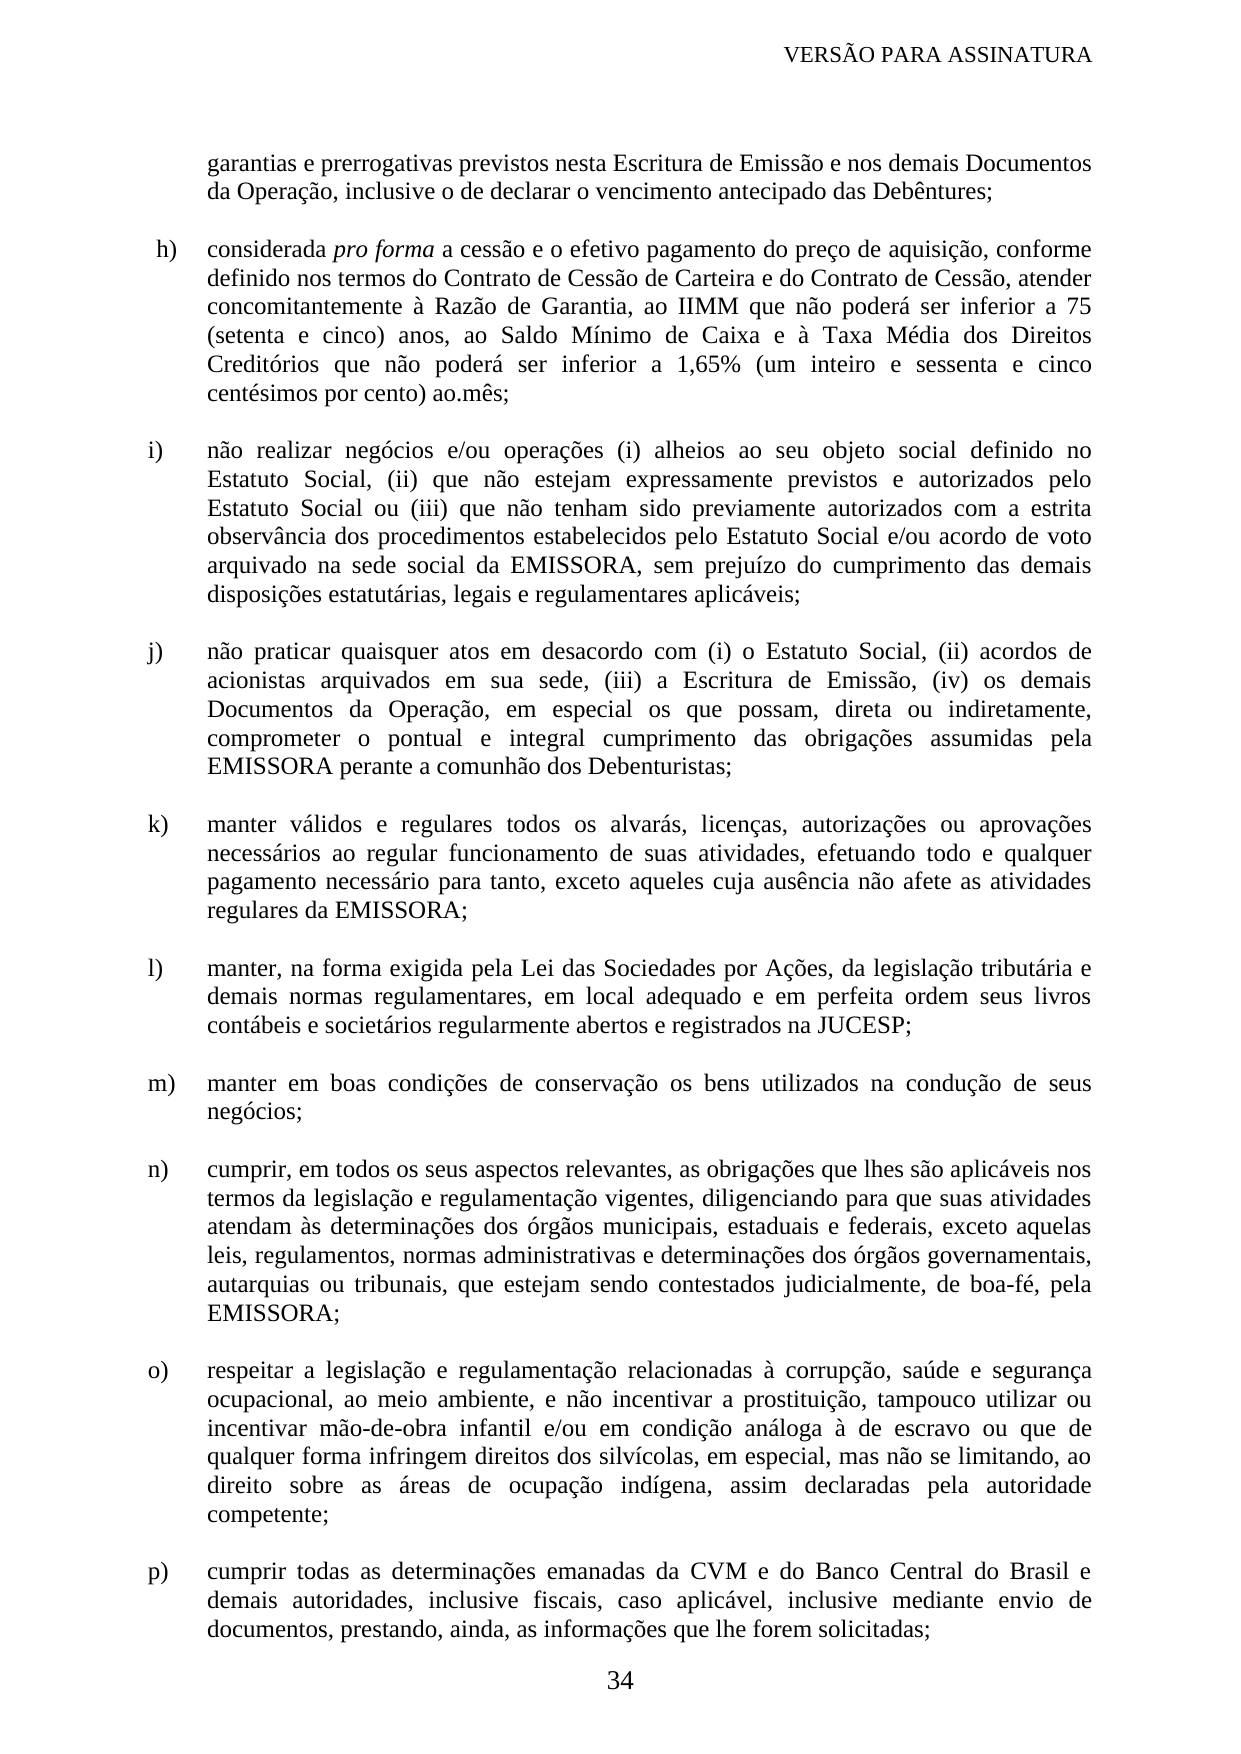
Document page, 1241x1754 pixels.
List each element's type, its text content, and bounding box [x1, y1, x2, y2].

list cumprir todas as determinações emanadas da CVM e do Banco Central do Brasil e demais autoridades, inclusive fiscais, caso aplicável, inclusive mediante envio de documentos, prestando, ainda, as informações que lhe forem solicitadas; [148, 1556, 1093, 1643]
list manter, na forma exigida pela Lei das Sociedades por Ações, da legislação tributária e demais normas regulamentares, em local adequado e em perfeita ordem seus livros contábeis e societários regularmente abertos e registrados na JUCESP; [148, 953, 1093, 1039]
list respeitar a legislação e regulamentação relacionadas à corrupção, saúde e segurança ocupacional, ao meio ambiente, e não incentivar a prostituição, tampouco utilizar ou incentivar mão-de-obra infantil e/ou em condição análoga à de escravo ou que de qualquer forma infringem direitos dos silvícolas, em especial, mas não se limitando, ao direito sobre as áreas de ocupação indígena, assim declaradas pela autoridade competente; [148, 1355, 1093, 1528]
list cumprir, em todos os seus aspectos relevantes, as obrigações que lhes são aplicáveis nos termos da legislação e regulamentação vigentes, diligenciando para que suas atividades atendam às determinações dos órgãos municipais, estaduais e federais, exceto aquelas leis, regulamentos, normas administrativas e determinações dos órgãos governamentais, autarquias ou tribunais, que estejam sendo contestados judicialmente, de boa-fé, pela EMISSORA; [148, 1154, 1093, 1326]
list considerada pro forma a cessão e o efetivo pagamento do preço de aquisição, conforme definido nos termos do Contrato de Cessão de Carteira e do Contrato de Cessão, atender concomitantemente à Razão de Garantia, ao IIMM que não poderá ser inferior a 75 (setenta e cinco) anos, ao Saldo Mínimo de Caixa e à Taxa Média dos Direitos Creditórios que não poderá ser inferior a 1,65% (um inteiro e sessenta e cinco centésimos por cento) ao.mês; [156, 234, 1093, 406]
list não realizar negócios e/ou operações (i) alheios ao seu objeto social definido no Estatuto Social, (ii) que não estejam expressamente previstos e autorizados pelo Estatuto Social ou (iii) que não tenham sido previamente autorizados com a estrita observância dos procedimentos estabelecidos pelo Estatuto Social e/ou acordo de voto arquivado na sede social da EMISSORA, sem prejuízo do cumprimento das demais disposições estatutárias, legais e regulamentares aplicáveis; [148, 435, 1093, 608]
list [148, 148, 1093, 205]
list manter válidos e regulares todos os alvarás, licenças, autorizações ou aprovações necessários ao regular funcionamento de suas atividades, efetuando todo e qualquer pagamento necessário para tanto, exceto aqueles cuja ausência não afete as atividades regulares da EMISSORA; [148, 809, 1093, 924]
list manter em boas condições de conservação os bens utilizados na condução de seus negócios; [148, 1068, 1093, 1125]
list não praticar quaisquer atos em desacordo com (i) o Estatuto Social, (ii) acordos de acionistas arquivados em sua sede, (iii) a Escritura de Emissão, (iv) os demais Documentos da Operação, em especial os que possam, direta ou indiretamente, comprometer o pontual e integral cumprimento das obrigações assumidas pela EMISSORA perante a comunhão dos Debenturistas; [148, 636, 1093, 780]
